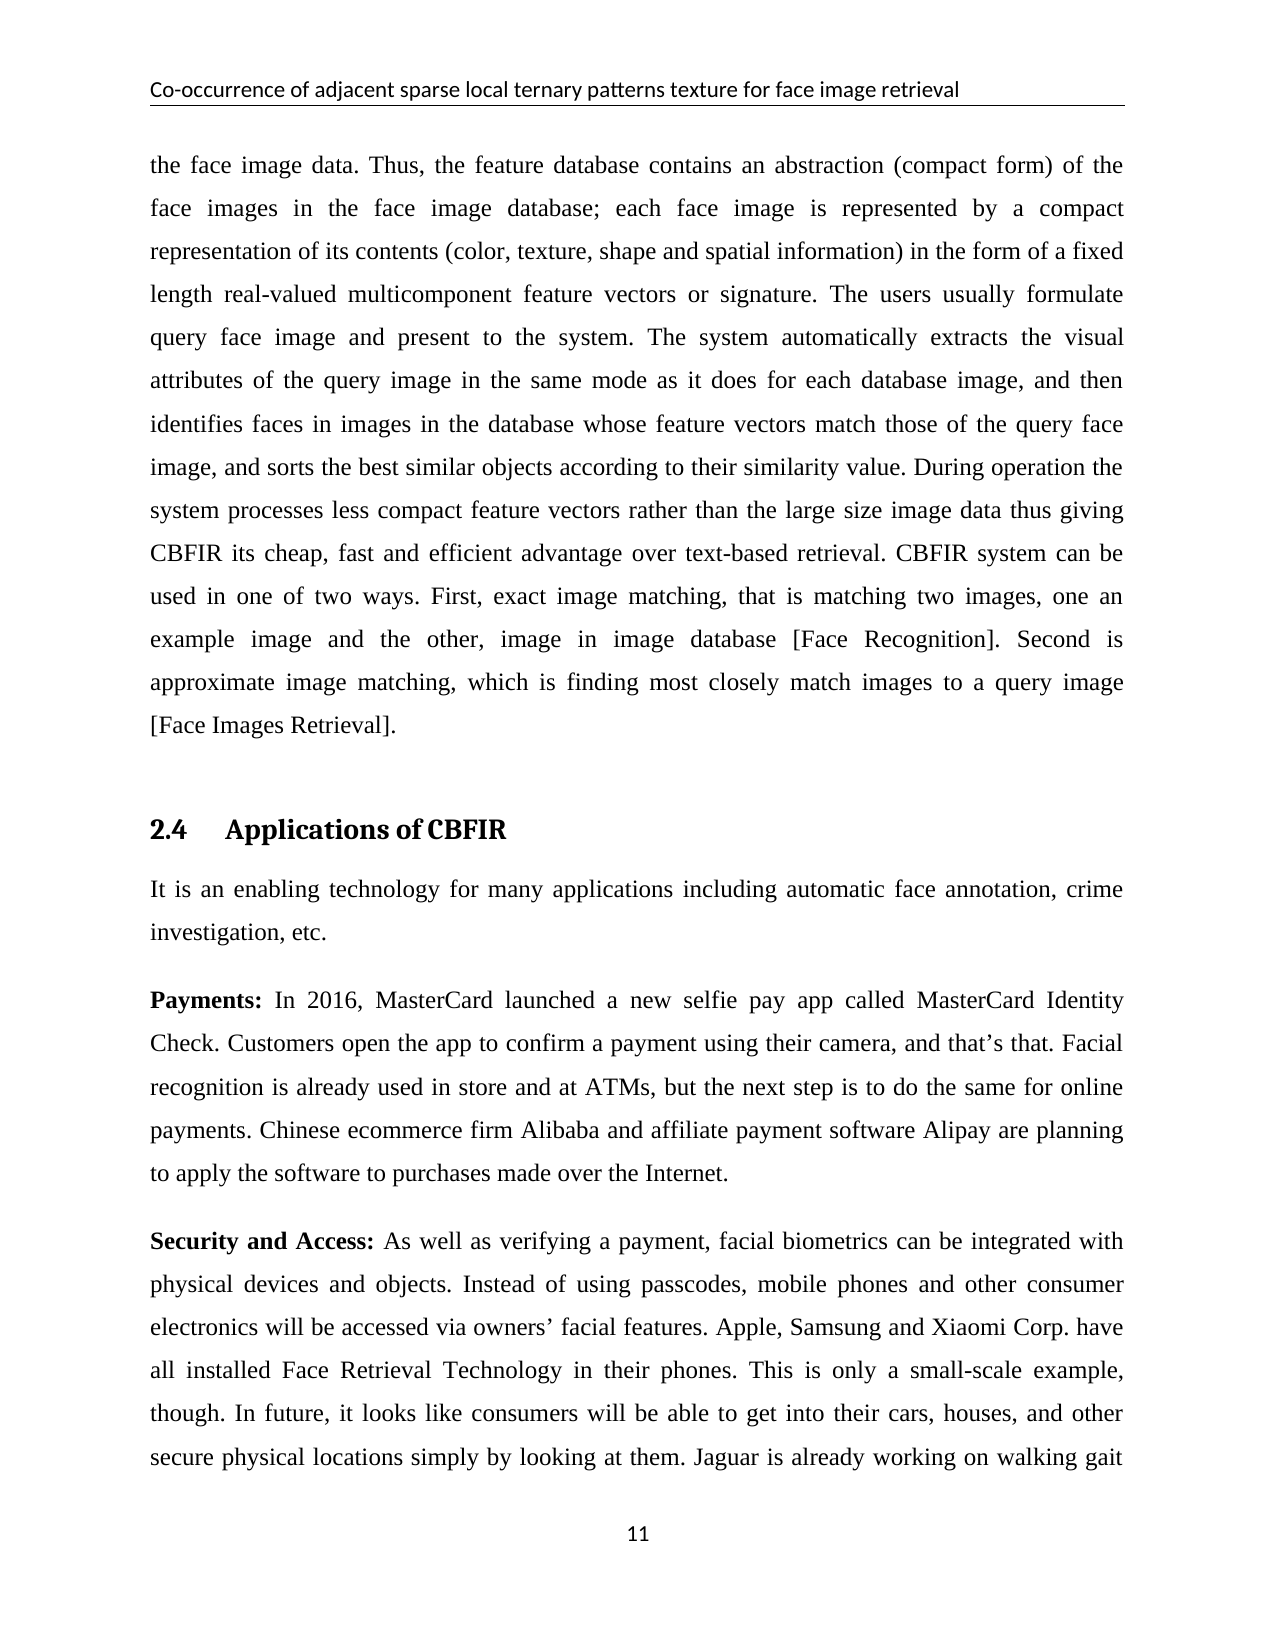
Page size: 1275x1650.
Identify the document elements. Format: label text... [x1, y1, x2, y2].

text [150, 150, 1125, 739]
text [150, 1226, 1125, 1470]
text Payments: In 2016, MasterCard launched a new selfie pay app called MasterCard Identity Check. Customers open the app to confirm a payment using their camera, and that’s that. Facial recognition is already used in store and at ATMs, but the next step is to do the same for online payments. Chinese ecommerce firm Alibaba and affiliate payment software Alipay are planning to apply the software to purchases made over the Internet. [150, 985, 1125, 1187]
subtitle Applications of CBFIR [150, 813, 1125, 847]
text It is an enabling technology for many applications including automatic face annotation, crime investigation, etc. [150, 874, 1125, 946]
